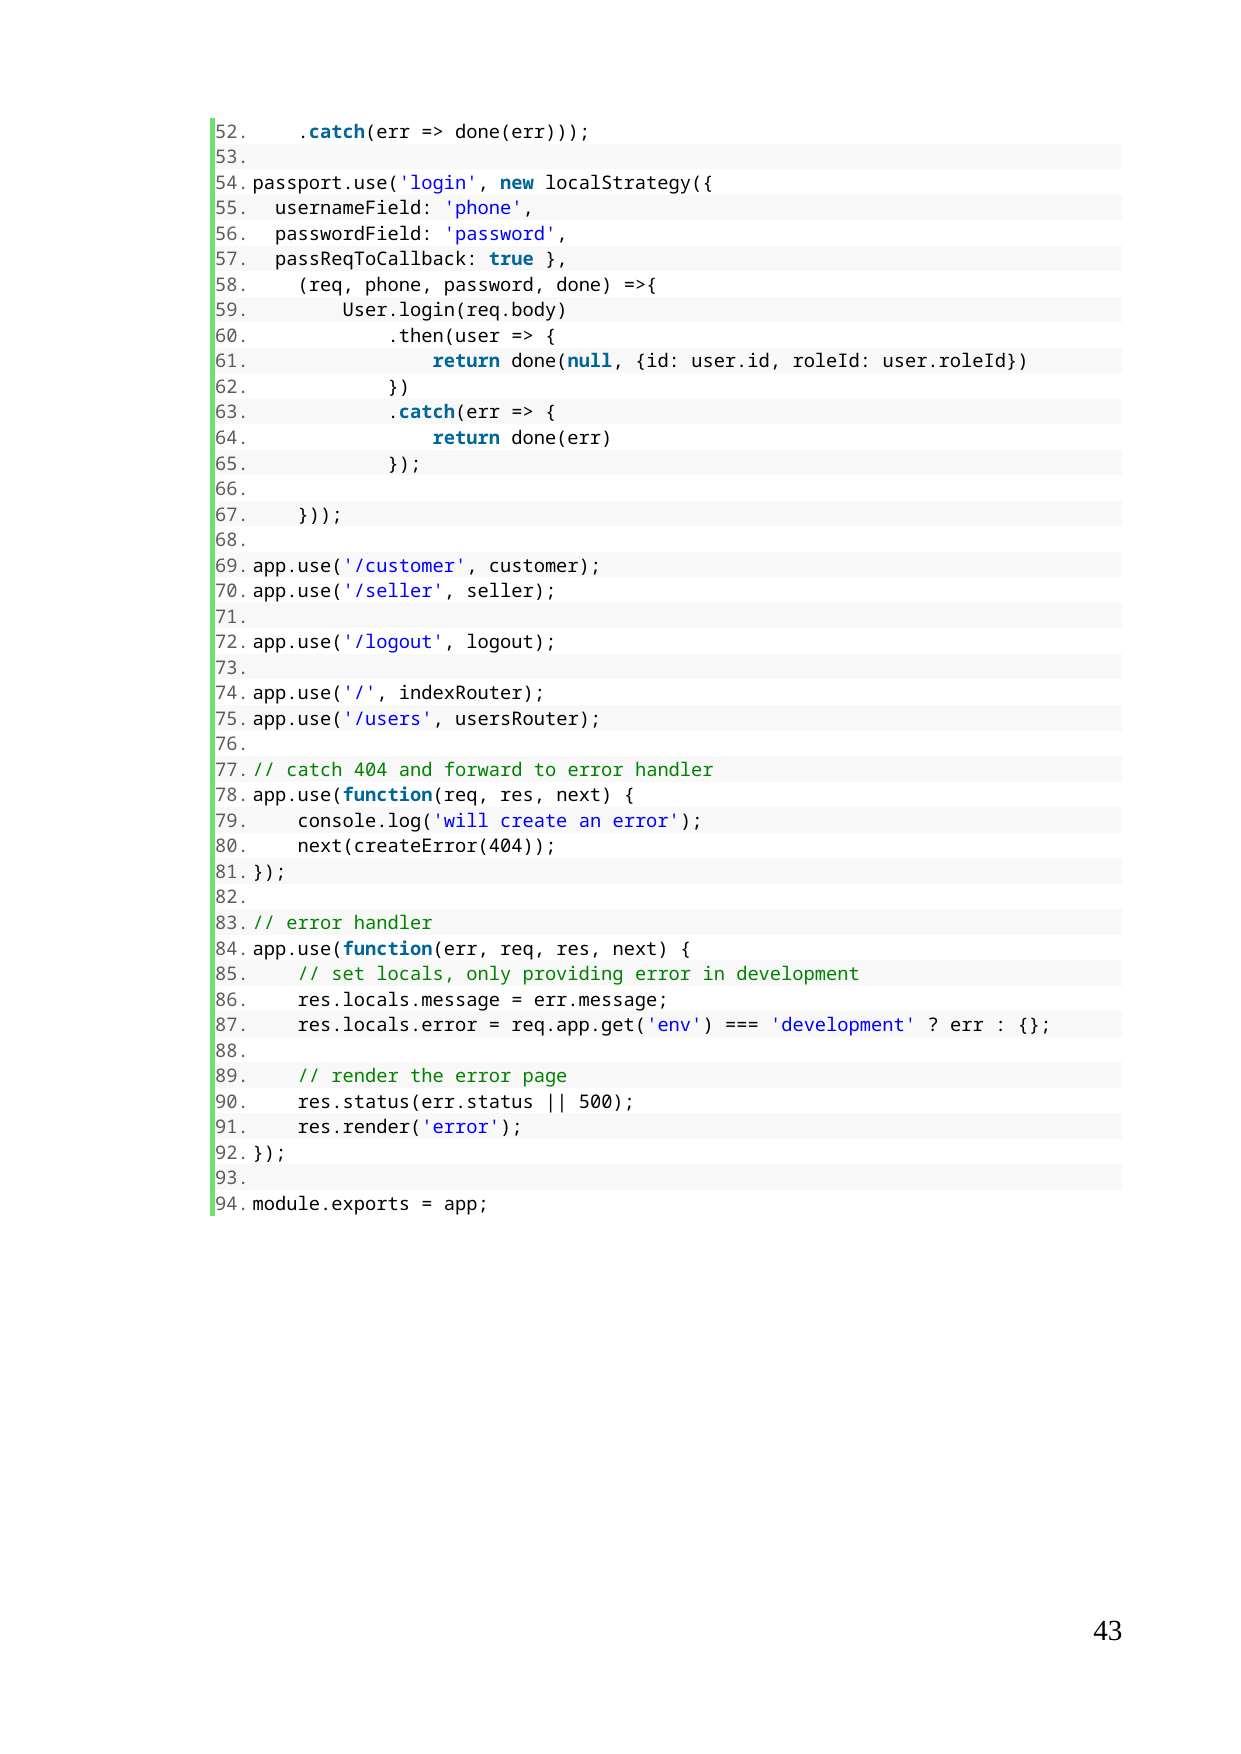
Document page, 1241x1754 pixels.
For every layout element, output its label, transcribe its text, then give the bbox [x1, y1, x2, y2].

list }); [215, 450, 1122, 475]
list app.use(function(err, req, res, next) { [215, 935, 1122, 960]
list })); [215, 501, 1122, 526]
list }); [215, 858, 1122, 884]
list next(createError(404)); [215, 833, 1122, 858]
list app.use('/users', usersRouter); [215, 705, 1122, 731]
list app.use('/', indexRouter); [215, 679, 1122, 705]
list module.exports = app; [215, 1190, 1122, 1216]
list res.render('error'); [215, 1113, 1122, 1139]
list passwordField: 'password', [215, 220, 1122, 246]
list passport.use('login', new localStrategy({ [215, 169, 1122, 195]
list .then(user => { [215, 322, 1122, 348]
list res.status(err.status || 500); [215, 1088, 1122, 1113]
list .catch(err => done(err))); [215, 118, 1122, 144]
list }); [215, 1139, 1122, 1164]
list app.use('/seller', seller); [215, 577, 1122, 603]
list User.login(req.body) [215, 297, 1122, 322]
list res.locals.error = req.app.get('env') === 'development' ? err : {}; [215, 1011, 1122, 1037]
list // render the error page [215, 1062, 1122, 1088]
list // error handler [215, 909, 1122, 935]
list app.use('/logout', logout); [215, 628, 1122, 654]
list return done(null, {id: user.id, roleId: user.roleId}) [215, 348, 1122, 373]
list app.use(function(req, res, next) { [215, 782, 1122, 807]
list // catch 404 and forward to error handler [215, 756, 1122, 782]
list return done(err) [215, 424, 1122, 450]
list (req, phone, password, done) =>{ [215, 271, 1122, 297]
list }) [215, 373, 1122, 399]
list app.use('/customer', customer); [215, 552, 1122, 577]
list .catch(err => { [215, 399, 1122, 424]
list // set locals, only providing error in development [215, 960, 1122, 986]
list console.log('will create an error'); [215, 807, 1122, 833]
list res.locals.message = err.message; [215, 986, 1122, 1011]
list passReqToCallback: true }, [215, 246, 1122, 271]
list usernameField: 'phone', [215, 195, 1122, 220]
